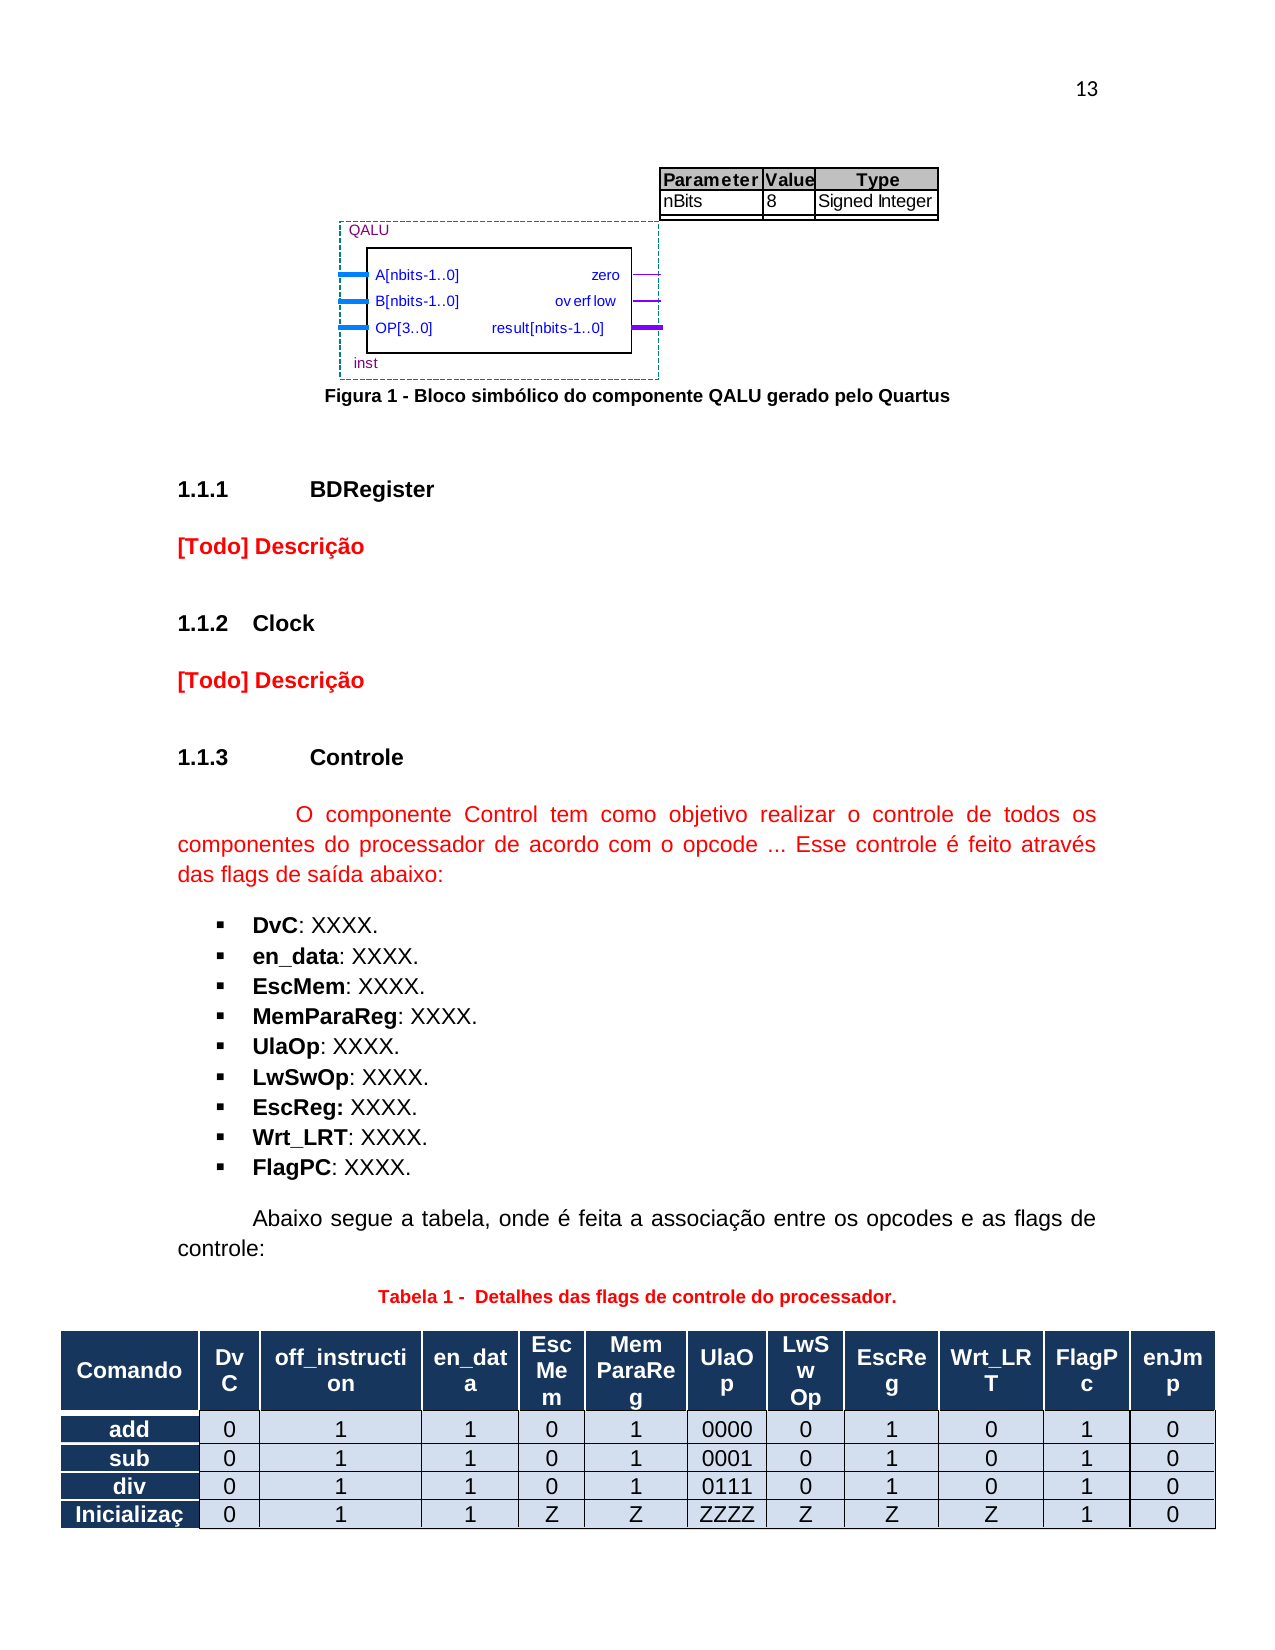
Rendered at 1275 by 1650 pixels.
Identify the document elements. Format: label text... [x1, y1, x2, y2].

table_cell 1 [845, 1444, 938, 1471]
table_cell sub [61, 1445, 199, 1471]
list LwSwOp: XXXX. [215, 1063, 1098, 1090]
table_cell 0 [1131, 1471, 1215, 1499]
table_cell 1 [845, 1411, 938, 1442]
table_cell 0 [1131, 1443, 1215, 1471]
table_cell 1 [422, 1411, 518, 1442]
table_cell 0 [1131, 1410, 1215, 1442]
table_cell Z [519, 1500, 585, 1528]
table_cell 1 [422, 1444, 518, 1471]
table_cell Inicialização [61, 1501, 199, 1528]
table_header Wrt_LRT [940, 1331, 1043, 1410]
table_header off_instruction [261, 1331, 421, 1410]
table_cell 1 [1044, 1472, 1129, 1499]
table_header Esc Mem [520, 1331, 584, 1410]
list EscMem: XXXX. [215, 973, 1098, 999]
table_cell 1 [260, 1472, 421, 1499]
table_cell div [61, 1473, 199, 1499]
table_cell 1 [585, 1411, 687, 1442]
table_cell 1 [845, 1472, 938, 1499]
table_cell 0 [519, 1411, 584, 1442]
table_header FlagPc [1045, 1331, 1129, 1410]
list MemParaReg: XXXX. [215, 1003, 1098, 1029]
table_cell 0001 [688, 1444, 766, 1471]
text O componente Control tem como objetivo realizar o controle de todos os componentes do processador de acordo com o opcode ... Esse controle é feito através das flags de saída abaixo: [177, 801, 1098, 888]
table_header DvC [200, 1331, 259, 1410]
table_cell ZZZZ [687, 1500, 767, 1528]
subtitle Controle [177, 744, 1098, 771]
table_cell 0 [939, 1472, 1043, 1499]
text [Todo] Descrição [177, 533, 1098, 559]
table_cell 1 [260, 1411, 421, 1442]
table_cell 0 [767, 1444, 844, 1471]
table_cell 0 [767, 1411, 844, 1442]
table_cell 0 [767, 1472, 844, 1499]
list en_data: XXXX. [215, 943, 1098, 969]
table_header Mem ParaReg [586, 1331, 686, 1410]
text Abaixo segue a tabela, onde é feita a associação entre os opcodes e as flags de controle: [177, 1205, 1098, 1262]
table_cell 0 [519, 1472, 584, 1499]
table_cell 1 [422, 1500, 518, 1528]
table_cell 1 [1044, 1500, 1130, 1528]
table_cell 1 [422, 1472, 518, 1499]
table_cell 1 [1044, 1411, 1129, 1442]
list DvC: XXXX. [215, 912, 1098, 939]
table_cell 0111 [688, 1472, 766, 1499]
list EscReg: XXXX. [215, 1094, 1098, 1120]
table_header LwSw Op [768, 1331, 843, 1410]
table_cell 0000 [688, 1411, 766, 1442]
list FlagPC: XXXX. [215, 1154, 1098, 1180]
table_cell 1 [260, 1444, 421, 1471]
table_cell 0 [939, 1411, 1043, 1442]
text [Todo] Descrição [177, 667, 1098, 693]
table_cell 0 [200, 1500, 260, 1528]
table_cell Z [585, 1500, 687, 1528]
subtitle Clock [177, 610, 1098, 637]
table_cell 0 [1130, 1499, 1215, 1528]
table_cell 1 [260, 1500, 422, 1528]
table_header Comando [61, 1331, 198, 1410]
table_cell add [61, 1416, 199, 1442]
table_cell 1 [585, 1472, 687, 1499]
subtitle BDRegister [177, 476, 1098, 503]
table_cell Z [939, 1500, 1043, 1528]
table_cell Z [844, 1500, 939, 1528]
table_cell 1 [585, 1444, 687, 1471]
table_header en_data [423, 1331, 518, 1410]
table_cell 1 [1044, 1444, 1129, 1471]
table_cell 0 [939, 1444, 1043, 1471]
table_cell 0 [200, 1444, 259, 1471]
table_header UlaOp [688, 1331, 766, 1410]
table_header enJmp [1131, 1331, 1215, 1410]
list UlaOp: XXXX. [215, 1033, 1098, 1059]
table_cell Z [767, 1500, 844, 1528]
table_header EscReg [845, 1331, 938, 1410]
table_cell 0 [200, 1411, 259, 1442]
table_cell 0 [200, 1472, 259, 1499]
list Wrt_LRT: XXXX. [215, 1124, 1098, 1150]
table_cell 0 [519, 1444, 584, 1471]
